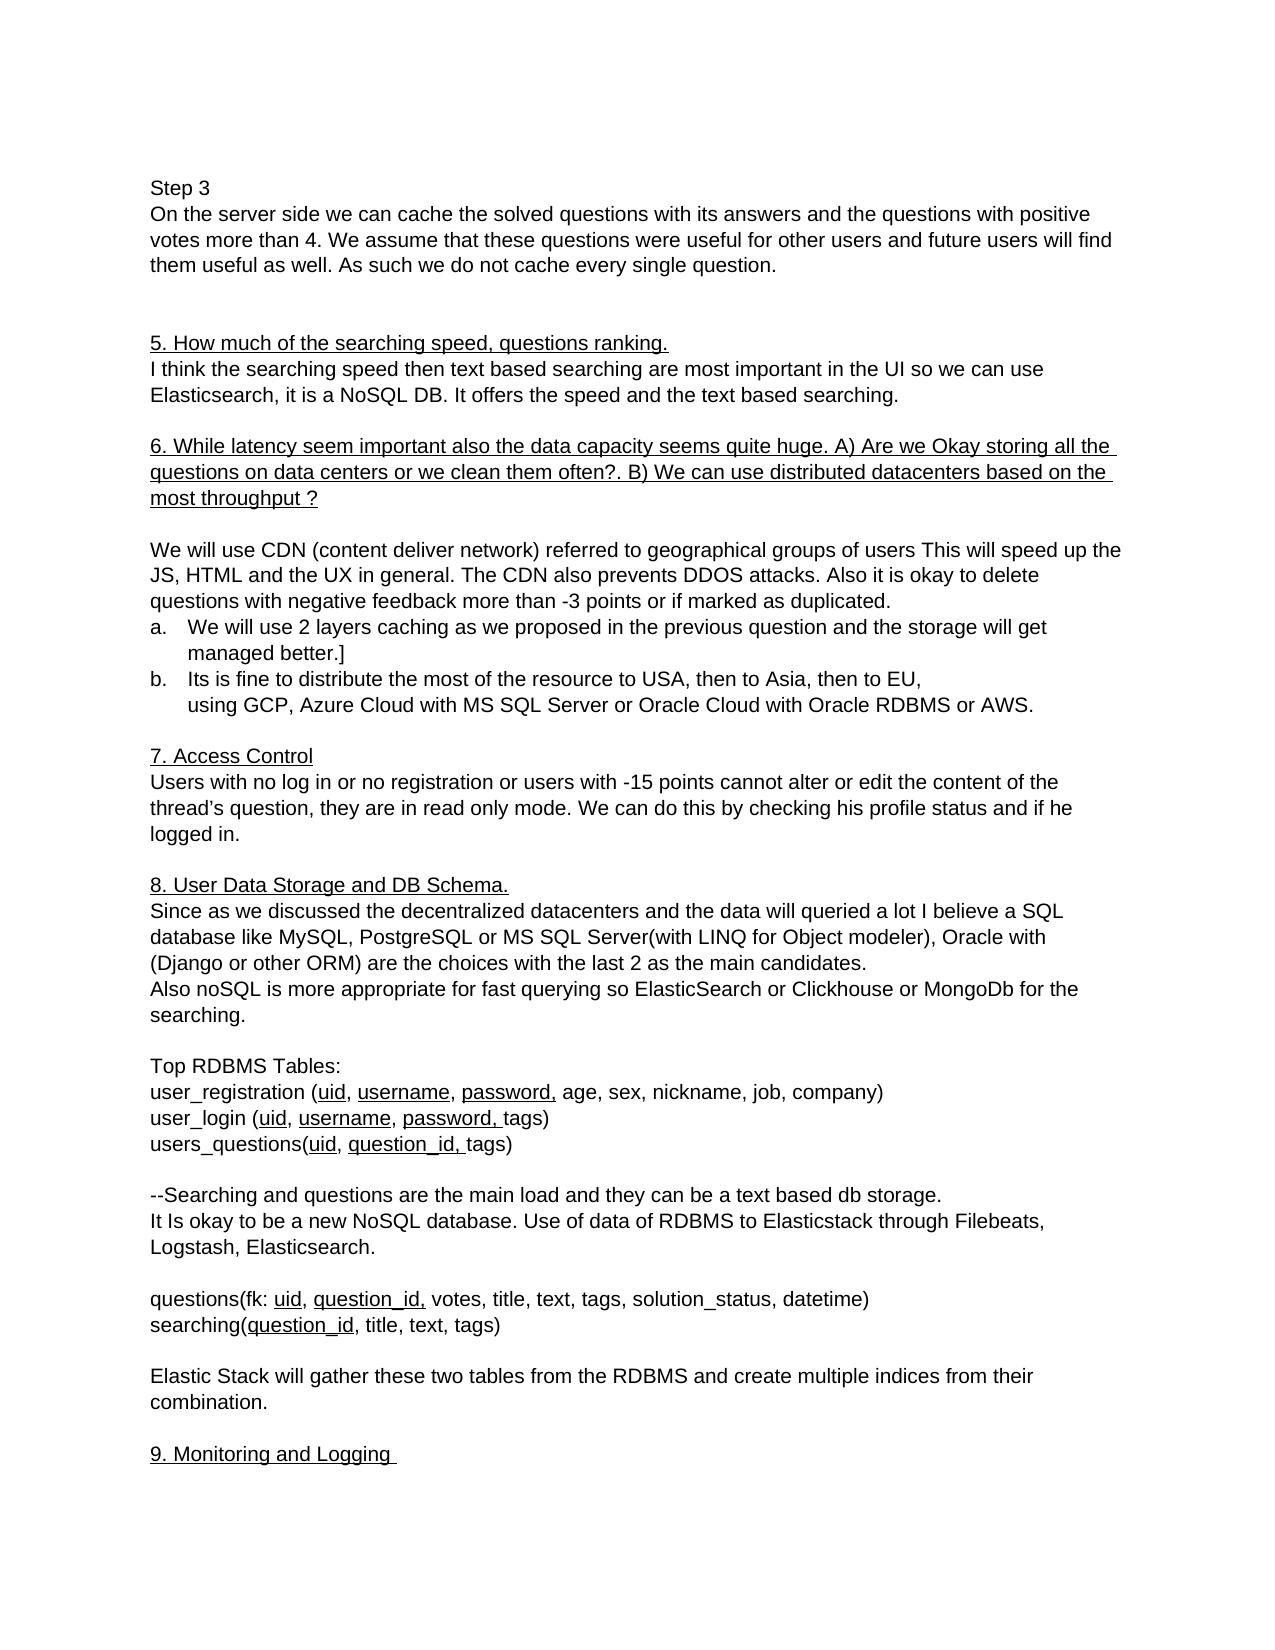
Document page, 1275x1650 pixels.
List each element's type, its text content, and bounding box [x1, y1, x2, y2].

text Step 3 [150, 176, 1125, 200]
text 9. Monitoring and Logging [150, 1442, 1125, 1466]
text using GCP, Azure Cloud with MS SQL Server or Oracle Cloud with Oracle RDBMS or AWS. [187, 692, 1125, 716]
text We will use CDN (content deliver network) referred to geographical groups of users This will speed up the JS, HTML and the UX in general. The CDN also prevents DDOS attacks. Also it is okay to delete questions with negative feedback more than -3 points or if marked as duplicated. [150, 537, 1125, 613]
text 5. How much of the searching speed, questions ranking. [150, 331, 1125, 355]
text questions(fk: uid, question_id, votes, title, text, tags, solution_status, datetime) [150, 1287, 1125, 1311]
text Also noSQL is more appropriate for fast querying so ElasticSearch or Clickhouse or MongoDb for the searching. [150, 977, 1125, 1026]
list Its is fine to distribute the most of the resource to USA, then to Asia, then to EU, [150, 667, 1125, 691]
text 7. Access Control [150, 744, 1125, 768]
list We will use 2 layers caching as we proposed in the previous question and the storage will get managed better.] [150, 615, 1125, 665]
text Users with no log in or no registration or users with -15 points cannot alter or edit the content of the thread’s question, they are in read only mode. We can do this by checking his profile status and if he logged in. [150, 770, 1125, 846]
text 8. User Data Storage and DB Schema. [150, 873, 1125, 897]
text 6. While latency seem important also the data capacity seems quite huge. A) Are we Okay storing all the questions on data centers or we clean them often?. B) We can use distributed datacenters based on the most throughput ? [150, 434, 1125, 510]
text user_login (uid, username, password, tags) [150, 1106, 1125, 1130]
text searching(question_id, title, text, tags) [150, 1312, 1125, 1336]
text Top RDBMS Tables: [150, 1054, 1125, 1078]
text user_registration (uid, username, password, age, sex, nickname, job, company) [150, 1080, 1125, 1104]
text Elastic Stack will gather these two tables from the RDBMS and create multiple indices from their combination. [150, 1364, 1125, 1414]
text --Searching and questions are the main load and they can be a text based db storage. It Is okay to be a new NoSQL database. Use of data of RDBMS to Elasticstack through Filebeats, Logstash, Elasticsearch. [150, 1183, 1125, 1259]
text I think the searching speed then text based searching are most important in the UI so we can use Elasticsearch, it is a NoSQL DB. It offers the speed and the text based searching. [150, 357, 1125, 406]
text Since as we discussed the decentralized datacenters and the data will queried a lot I believe a SQL database like MySQL, PostgreSQL or MS SQL Server(with LINQ for Object modeler), Oracle with (Django or other ORM) are the choices with the last 2 as the main candidates. [150, 899, 1125, 975]
text users_questions(uid, question_id, tags) [150, 1132, 1125, 1156]
text On the server side we can cache the solved questions with its answers and the questions with positive votes more than 4. We assume that these questions were useful for other users and future users will find them useful as well. As such we do not cache every single question. [150, 202, 1125, 277]
